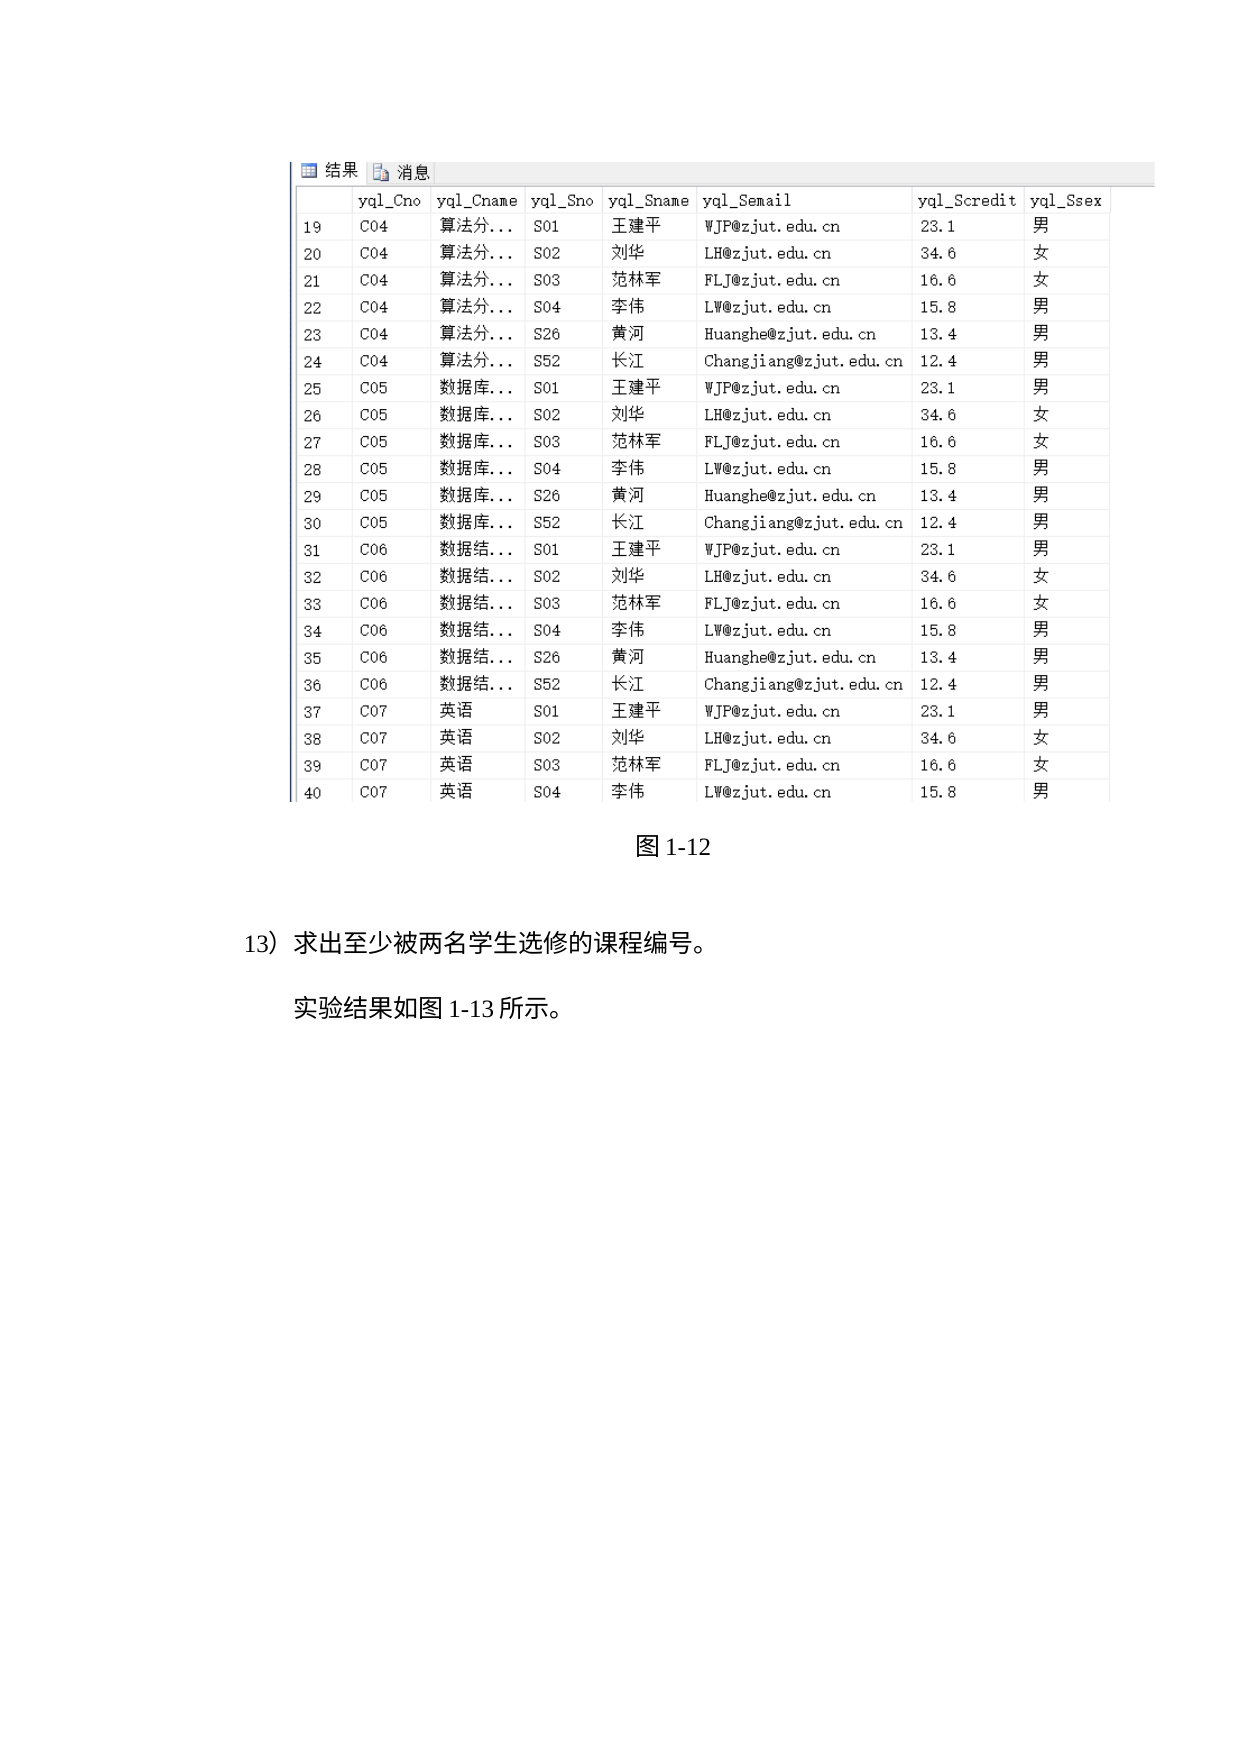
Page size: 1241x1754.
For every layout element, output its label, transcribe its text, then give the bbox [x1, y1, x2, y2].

text 图1-12 [268, 812, 1053, 877]
picture [289, 162, 1155, 802]
list 求出至少被两名学生选修的课程编号。 [244, 909, 1053, 974]
text 实验结果如图1-13所示。 [268, 974, 1053, 1039]
